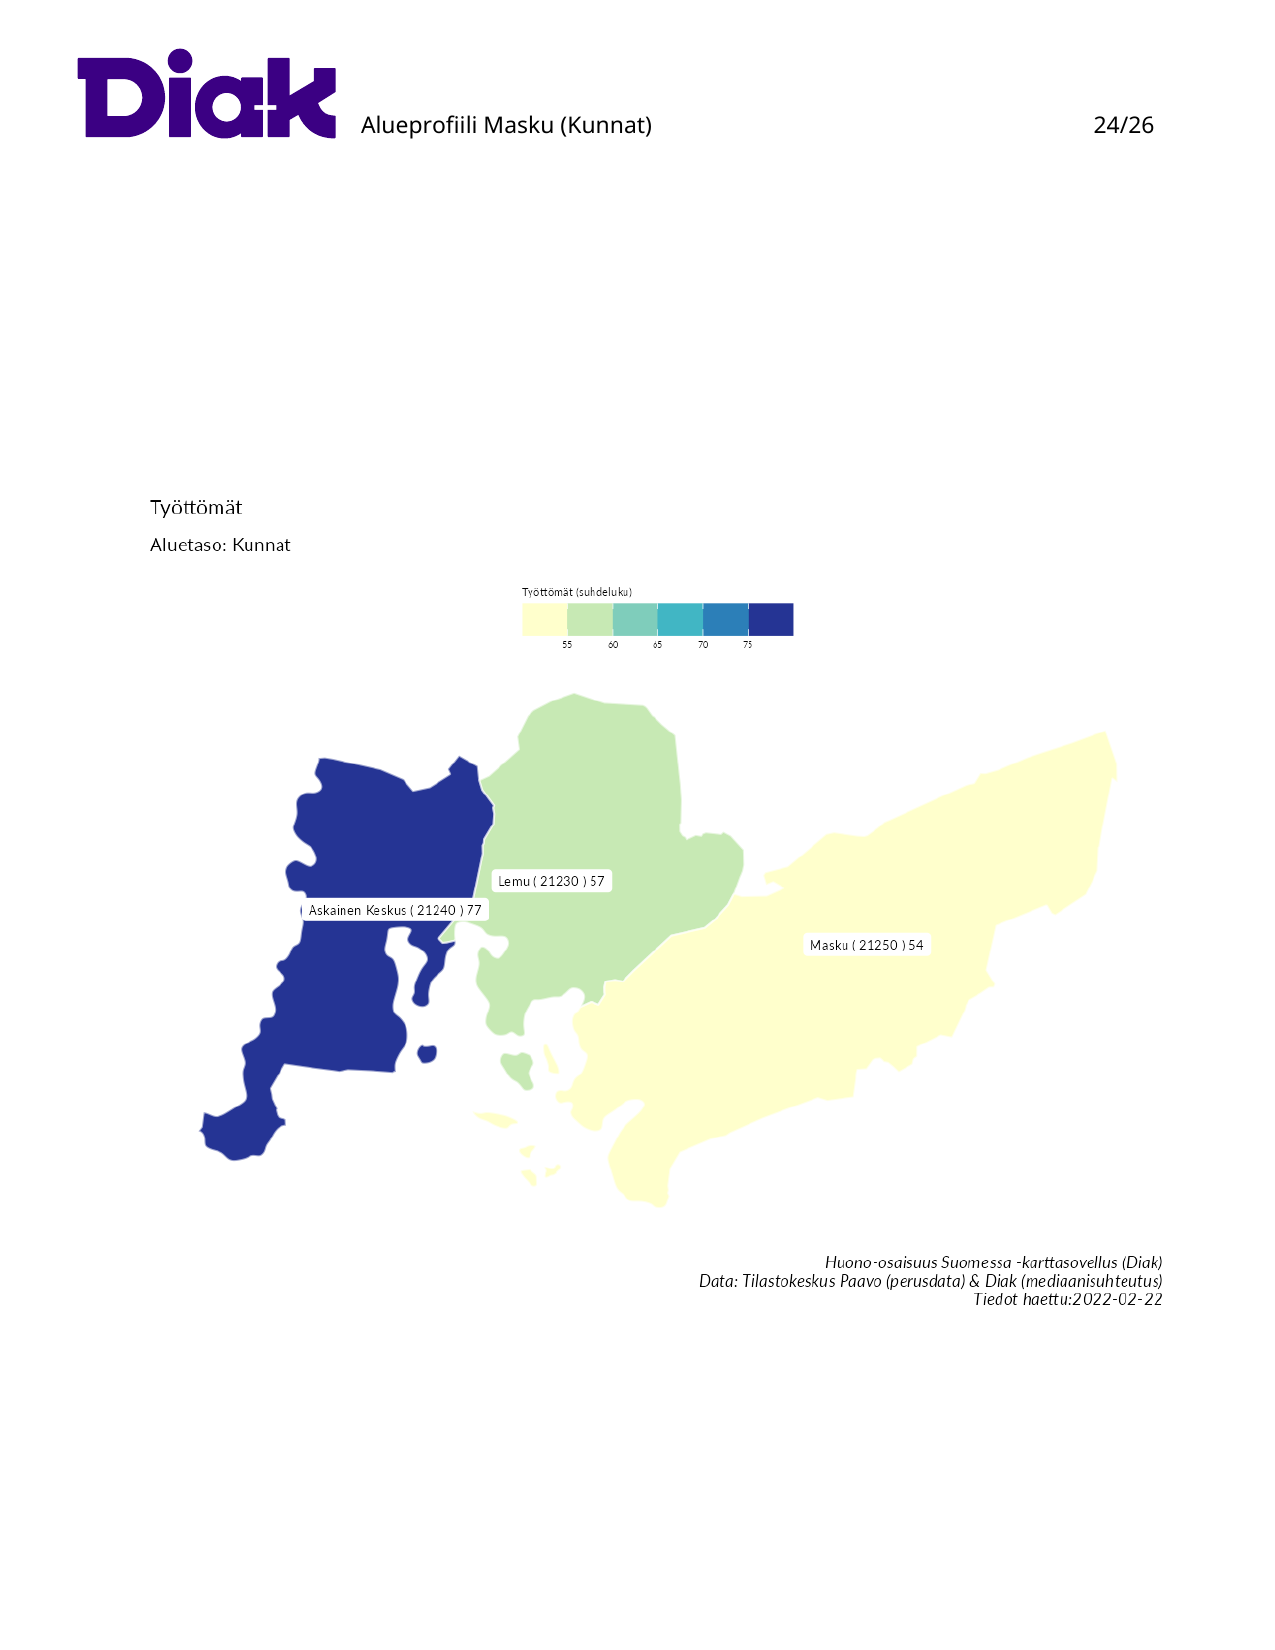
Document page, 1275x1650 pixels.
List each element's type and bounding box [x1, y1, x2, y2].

picture [93, 172, 1219, 1576]
